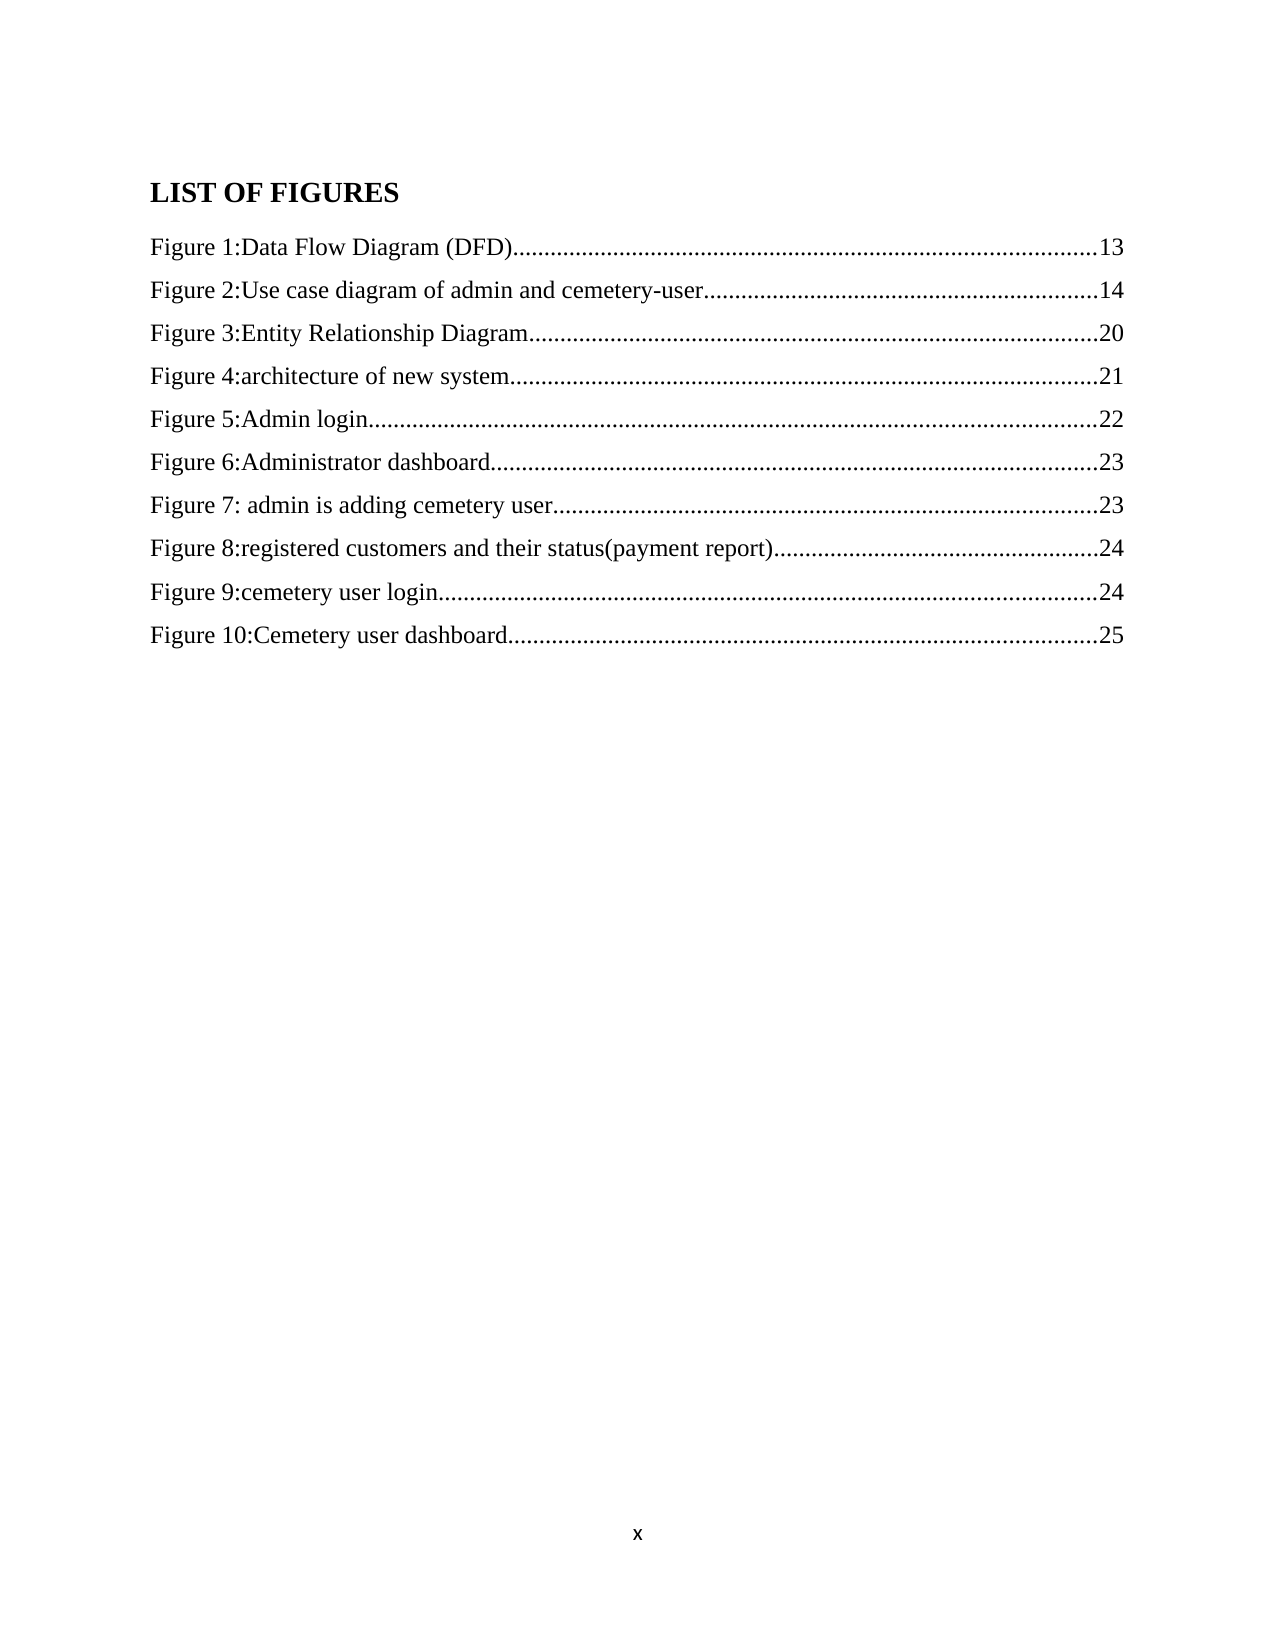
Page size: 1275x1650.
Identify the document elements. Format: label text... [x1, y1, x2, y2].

text Figure 2:Use case diagram of admin and cemetery-user 14 [150, 275, 1125, 303]
text Figure 7: admin is adding cemetery user 23 [150, 490, 1125, 519]
text Figure 8:registered customers and their status(payment report) 24 [150, 533, 1125, 562]
text Figure 1:Data Flow Diagram (DFD) 13 [150, 232, 1125, 260]
text Figure 4:architecture of new system 21 [150, 361, 1125, 390]
text Figure 3:Entity Relationship Diagram 20 [150, 318, 1125, 347]
text Figure 6:Administrator dashboard 23 [150, 447, 1125, 476]
text Figure 5:Admin login 22 [150, 404, 1125, 433]
text Figure 9:cemetery user login 24 [150, 577, 1125, 605]
text Figure 10:Cemetery user dashboard 25 [150, 620, 1125, 648]
subtitle LIST OF FIGURES [150, 175, 1125, 208]
